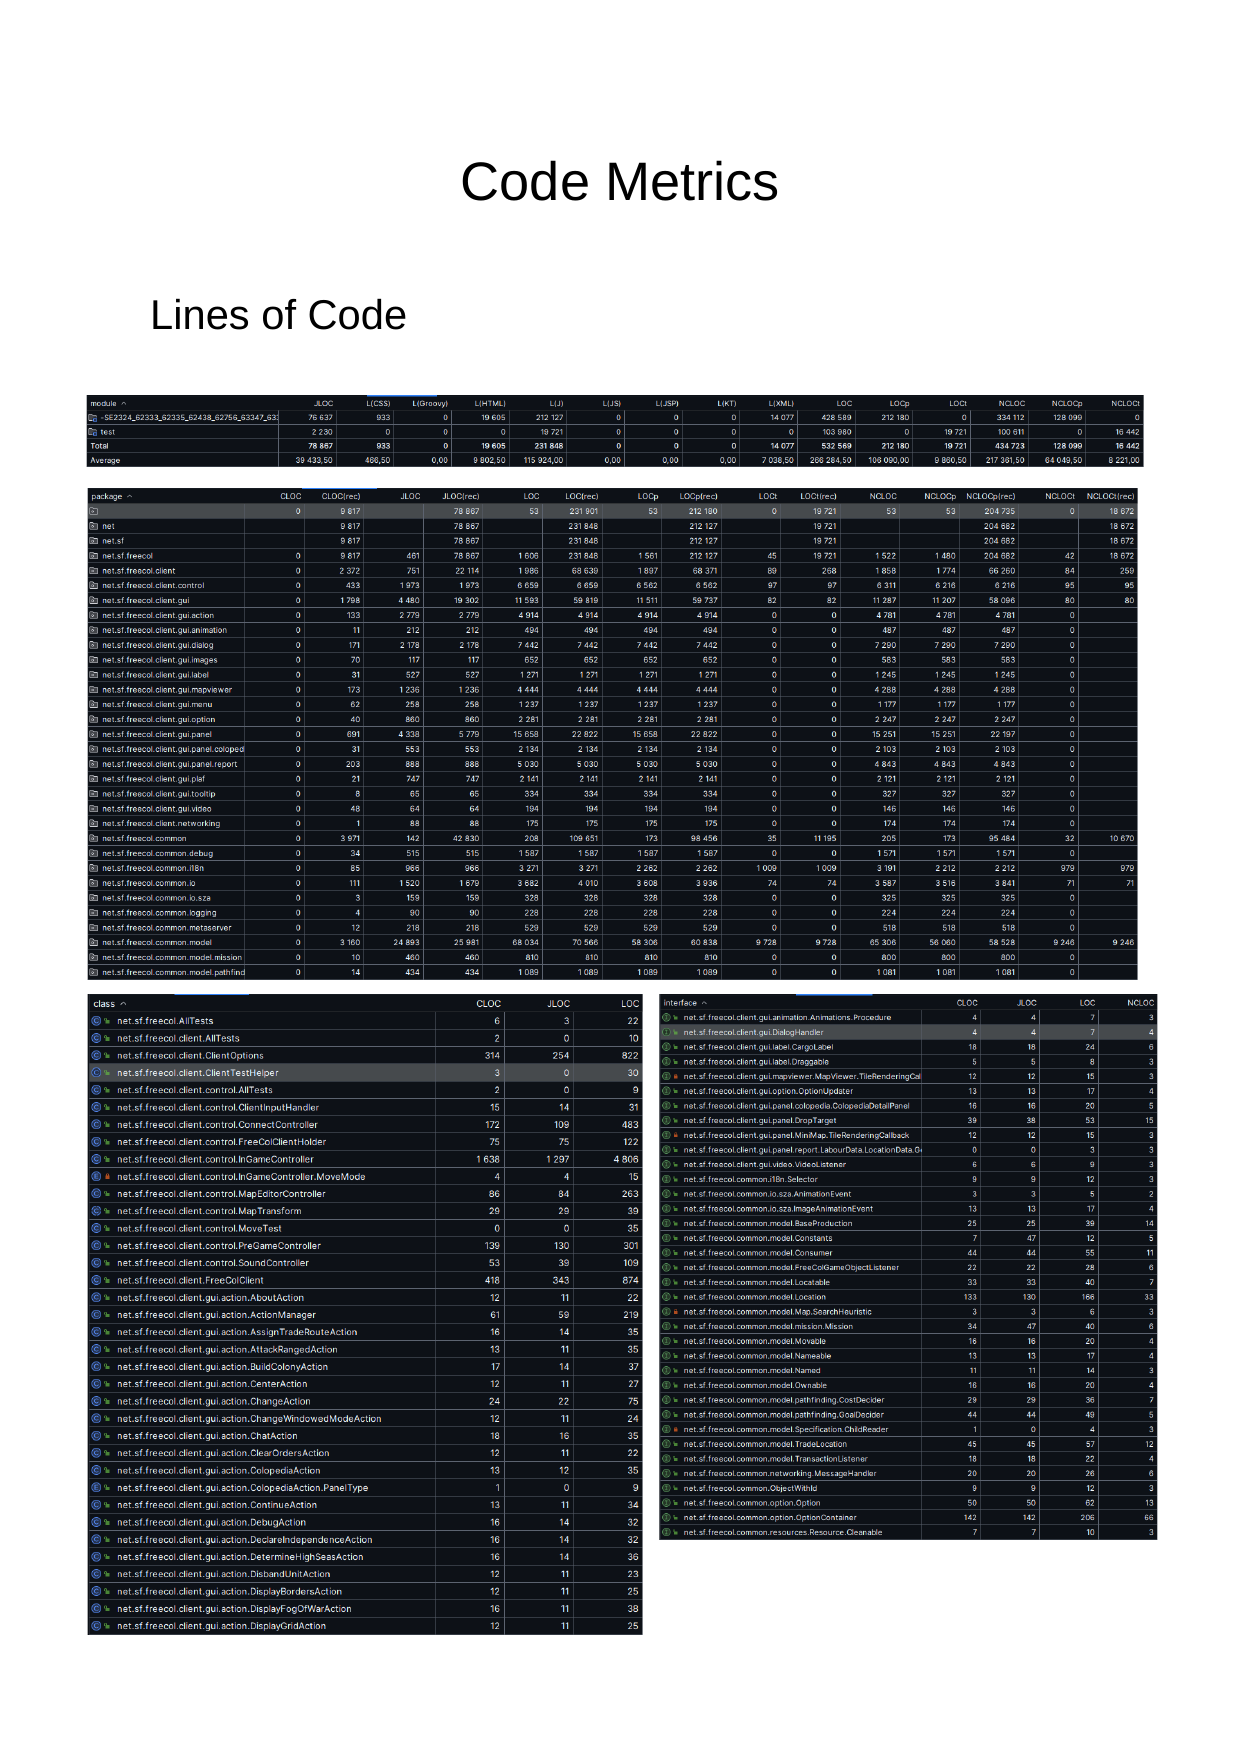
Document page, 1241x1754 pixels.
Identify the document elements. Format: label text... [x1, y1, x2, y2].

picture [87, 488, 1138, 980]
subtitle Lines of Code [150, 290, 1090, 338]
picture [659, 994, 1158, 1540]
picture [86, 395, 1144, 467]
picture [87, 994, 643, 1635]
title Code Metrics [150, 150, 1090, 212]
